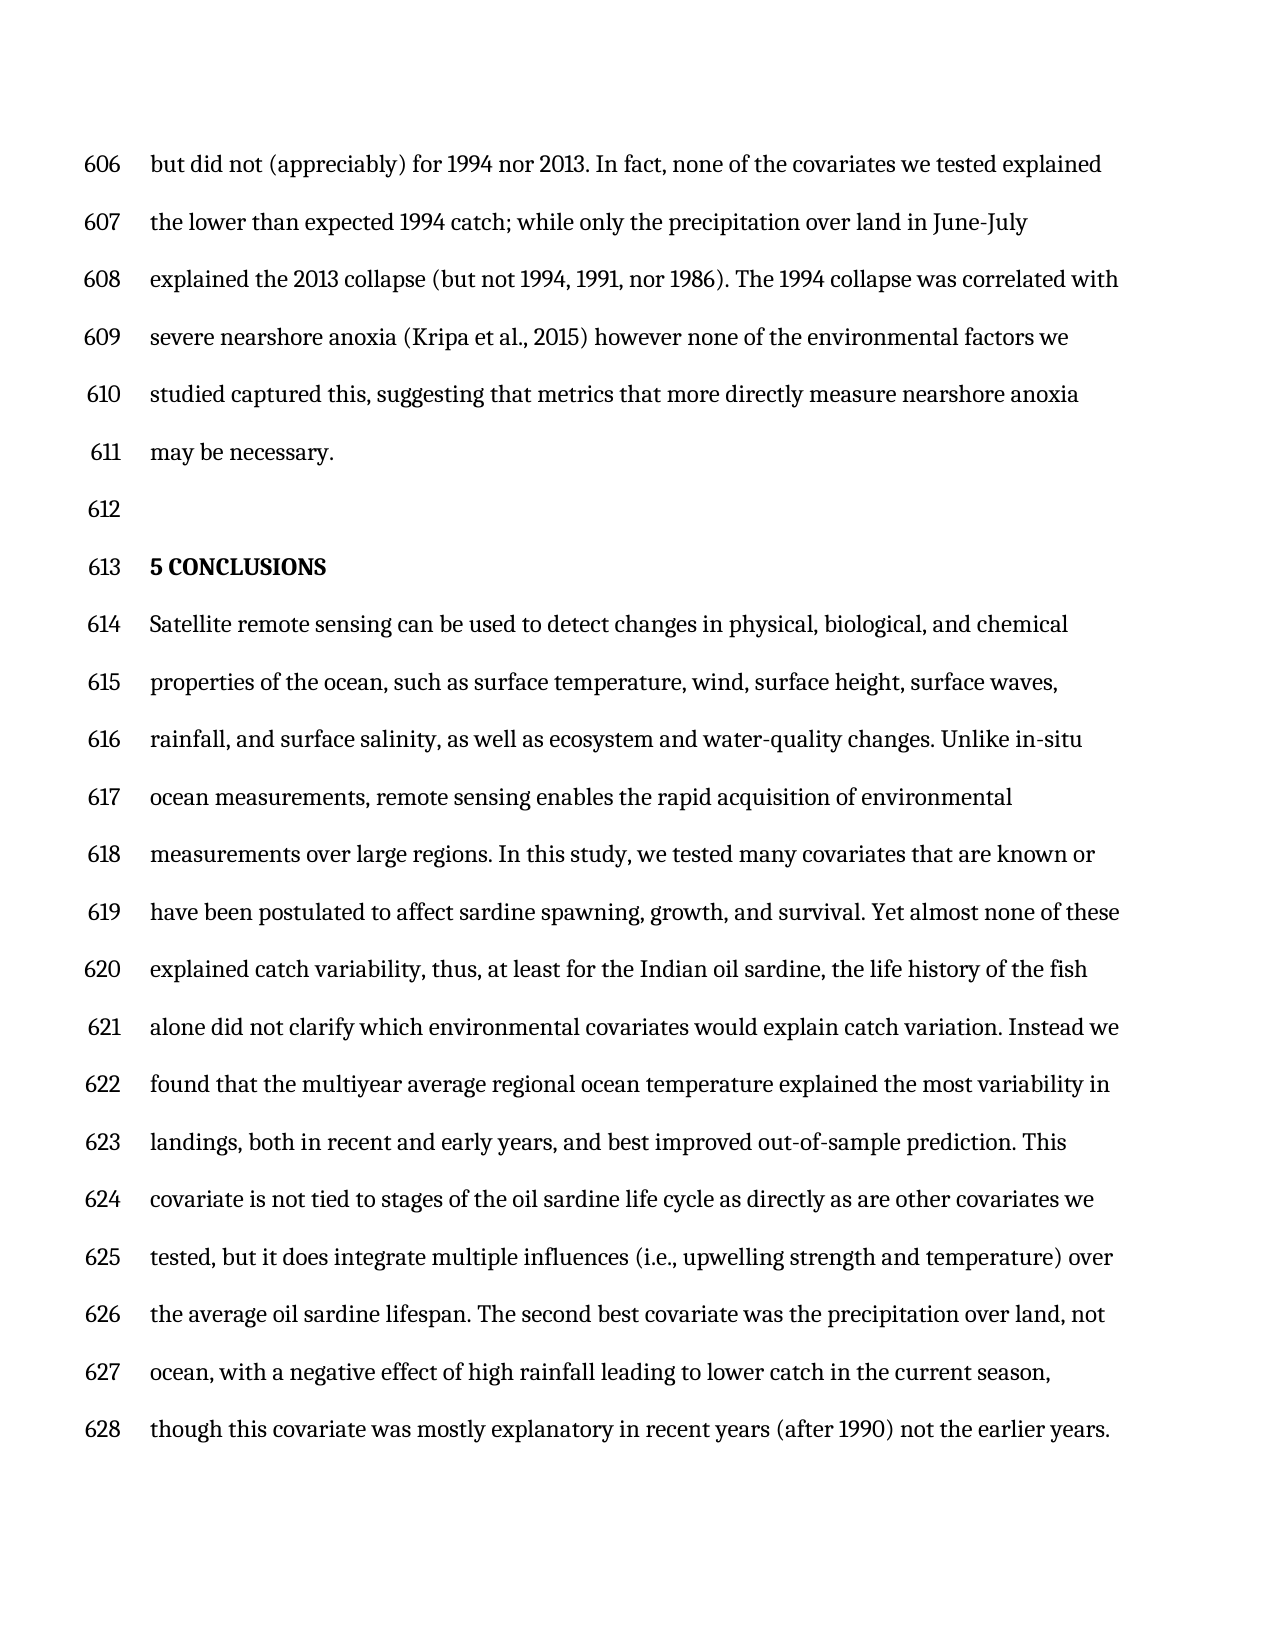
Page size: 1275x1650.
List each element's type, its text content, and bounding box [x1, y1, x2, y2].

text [150, 150, 1125, 466]
text Satellite remote sensing can be used to detect changes in physical, biological, and chemical properties of the ocean, such as surface temperature, wind, surface height, surface waves, rainfall, and surface salinity, as well as ecosystem and water-quality changes. Unlike in-situ ocean measurements, remote sensing enables the rapid acquisition of environmental measurements over large regions. In this study, we tested many covariates that are known or have been postulated to affect sardine spawning, growth, and survival. Yet almost none of these explained catch variability, thus, at least for the Indian oil sardine, the life history of the fish alone did not clarify which environmental covariates would explain catch variation. Instead we found that the multiyear average regional ocean temperature explained the most variability in landings, both in recent and early years, and best improved out-of-sample prediction. This covariate is not tied to stages of the oil sardine life cycle as directly as are other covariates we tested, but it does integrate multiple influences (i.e., upwelling strength and temperature) over the average oil sardine lifespan. The second best covariate was the precipitation over land, not ocean, with a negative effect of high rainfall leading to lower catch in the current season, though this covariate was mostly explanatory in recent years (after 1990) not the earlier years. [150, 610, 1125, 1444]
subtitle 5 CONCLUSIONS [150, 552, 1125, 581]
